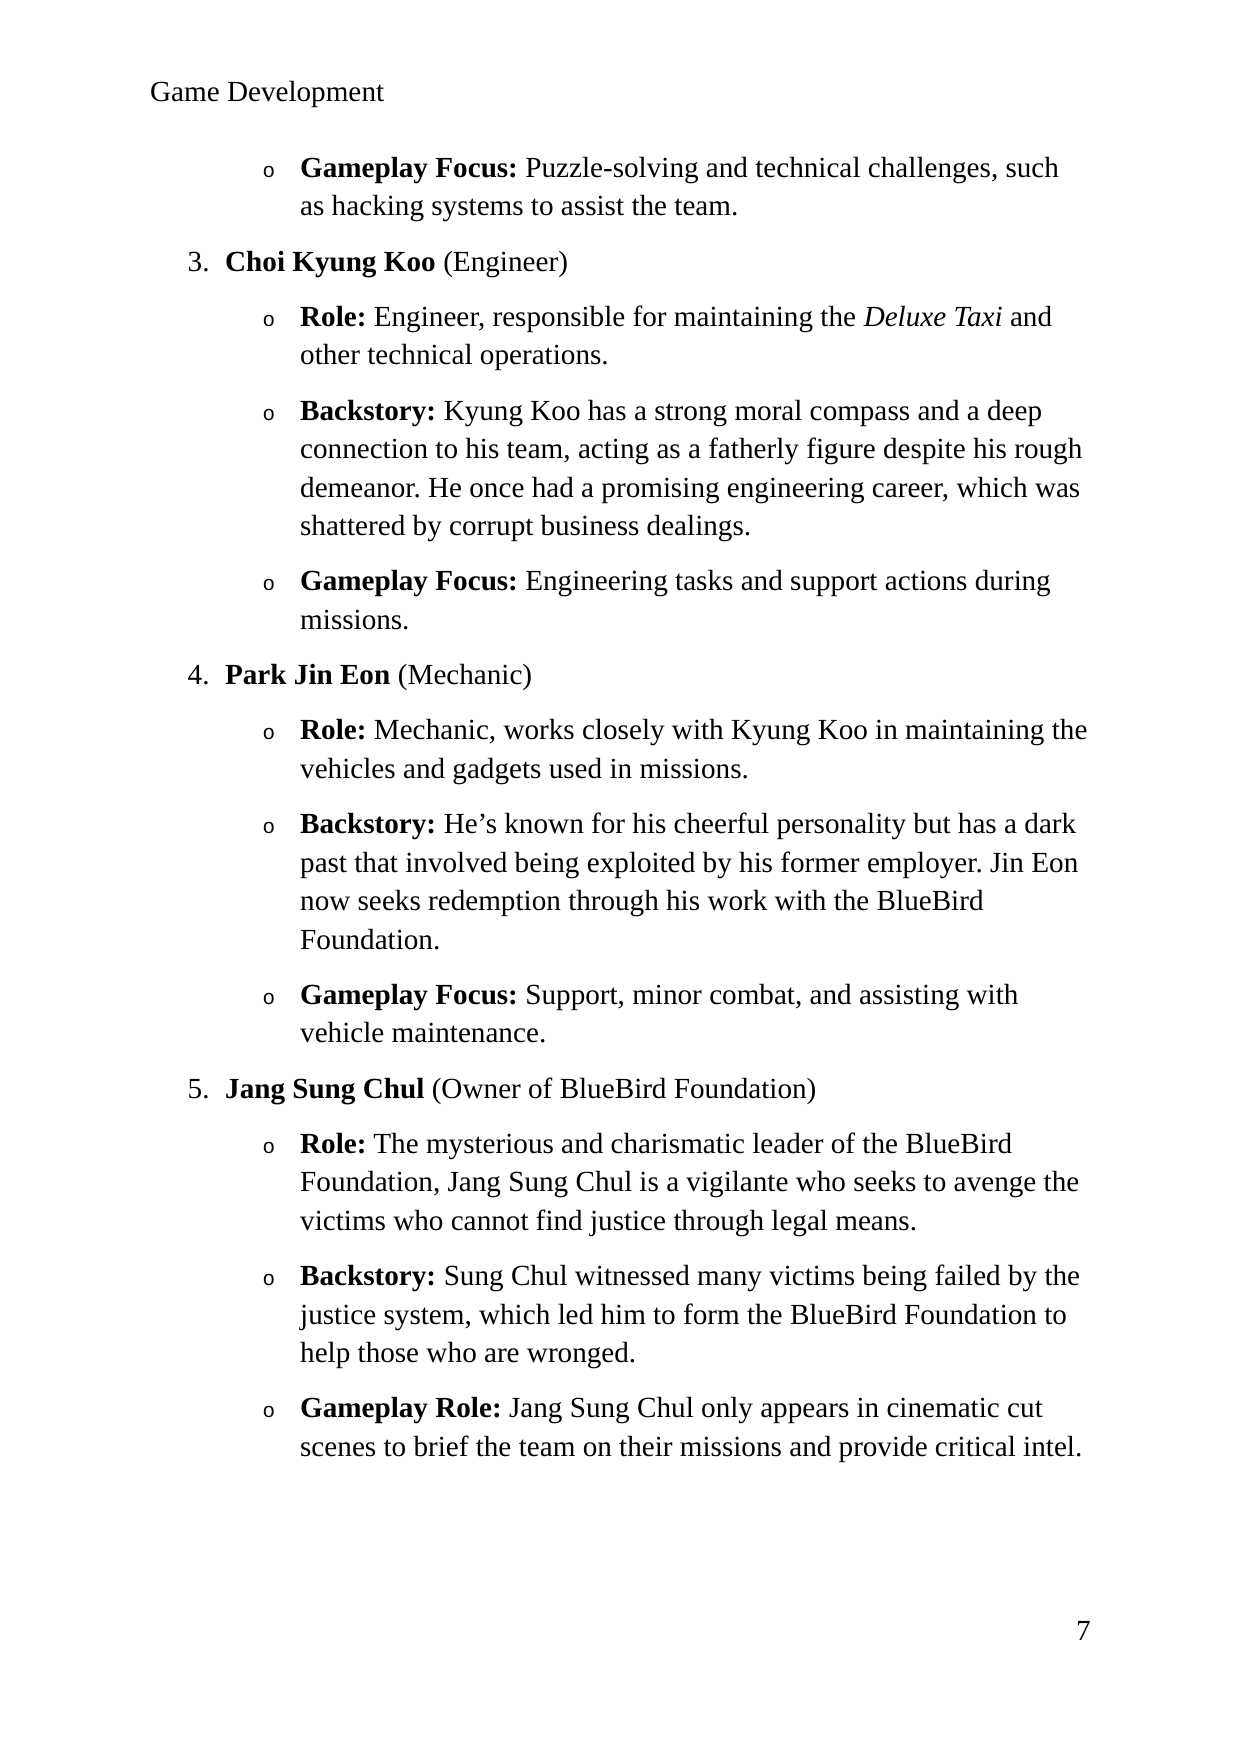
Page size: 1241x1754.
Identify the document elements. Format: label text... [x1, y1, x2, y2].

list Park Jin Eon (Mechanic) [187, 657, 1090, 691]
list Backstory: Kyung Koo has a strong moral compass and a deep connection to his team, acting as a fatherly figure despite his rough demeanor. He once had a promising engineering career, which was shattered by corrupt business dealings. [262, 393, 1090, 542]
list Role: Mechanic, works closely with Kyung Koo in maintaining the vehicles and gadgets used in missions. [262, 712, 1090, 784]
list Role: The mysterious and charismatic leader of the BlueBird Foundation, Jang Sung Chul is a vigilante who seeks to avenge the victims who cannot find justice through legal means. [262, 1126, 1090, 1237]
list Choi Kyung Koo (Engineer) [187, 244, 1090, 277]
list Gameplay Focus: Support, minor combat, and assisting with vehicle maintenance. [262, 977, 1090, 1049]
list Gameplay Focus: Puzzle-solving and technical challenges, such as hacking systems to assist the team. [262, 150, 1090, 222]
list Backstory: Sung Chul witnessed many victims being failed by the justice system, which led him to form the BlueBird Foundation to help those who are wronged. [262, 1258, 1090, 1369]
list Role: Engineer, responsible for maintaining the Deluxe Taxi and other technical operations. [262, 299, 1090, 371]
list Gameplay Focus: Engineering tasks and support actions during missions. [262, 563, 1090, 636]
list Jang Sung Chul (Owner of BlueBird Foundation) [187, 1071, 1090, 1104]
list Backstory: He’s known for his cheerful personality but has a dark past that involved being exploited by his former employer. Jin Eon now seeks redemption through his work with the BlueBird Foundation. [262, 806, 1090, 955]
list Gameplay Role: Jang Sung Chul only appears in cinematic cut scenes to brief the team on their missions and provide critical intel. [262, 1391, 1090, 1463]
